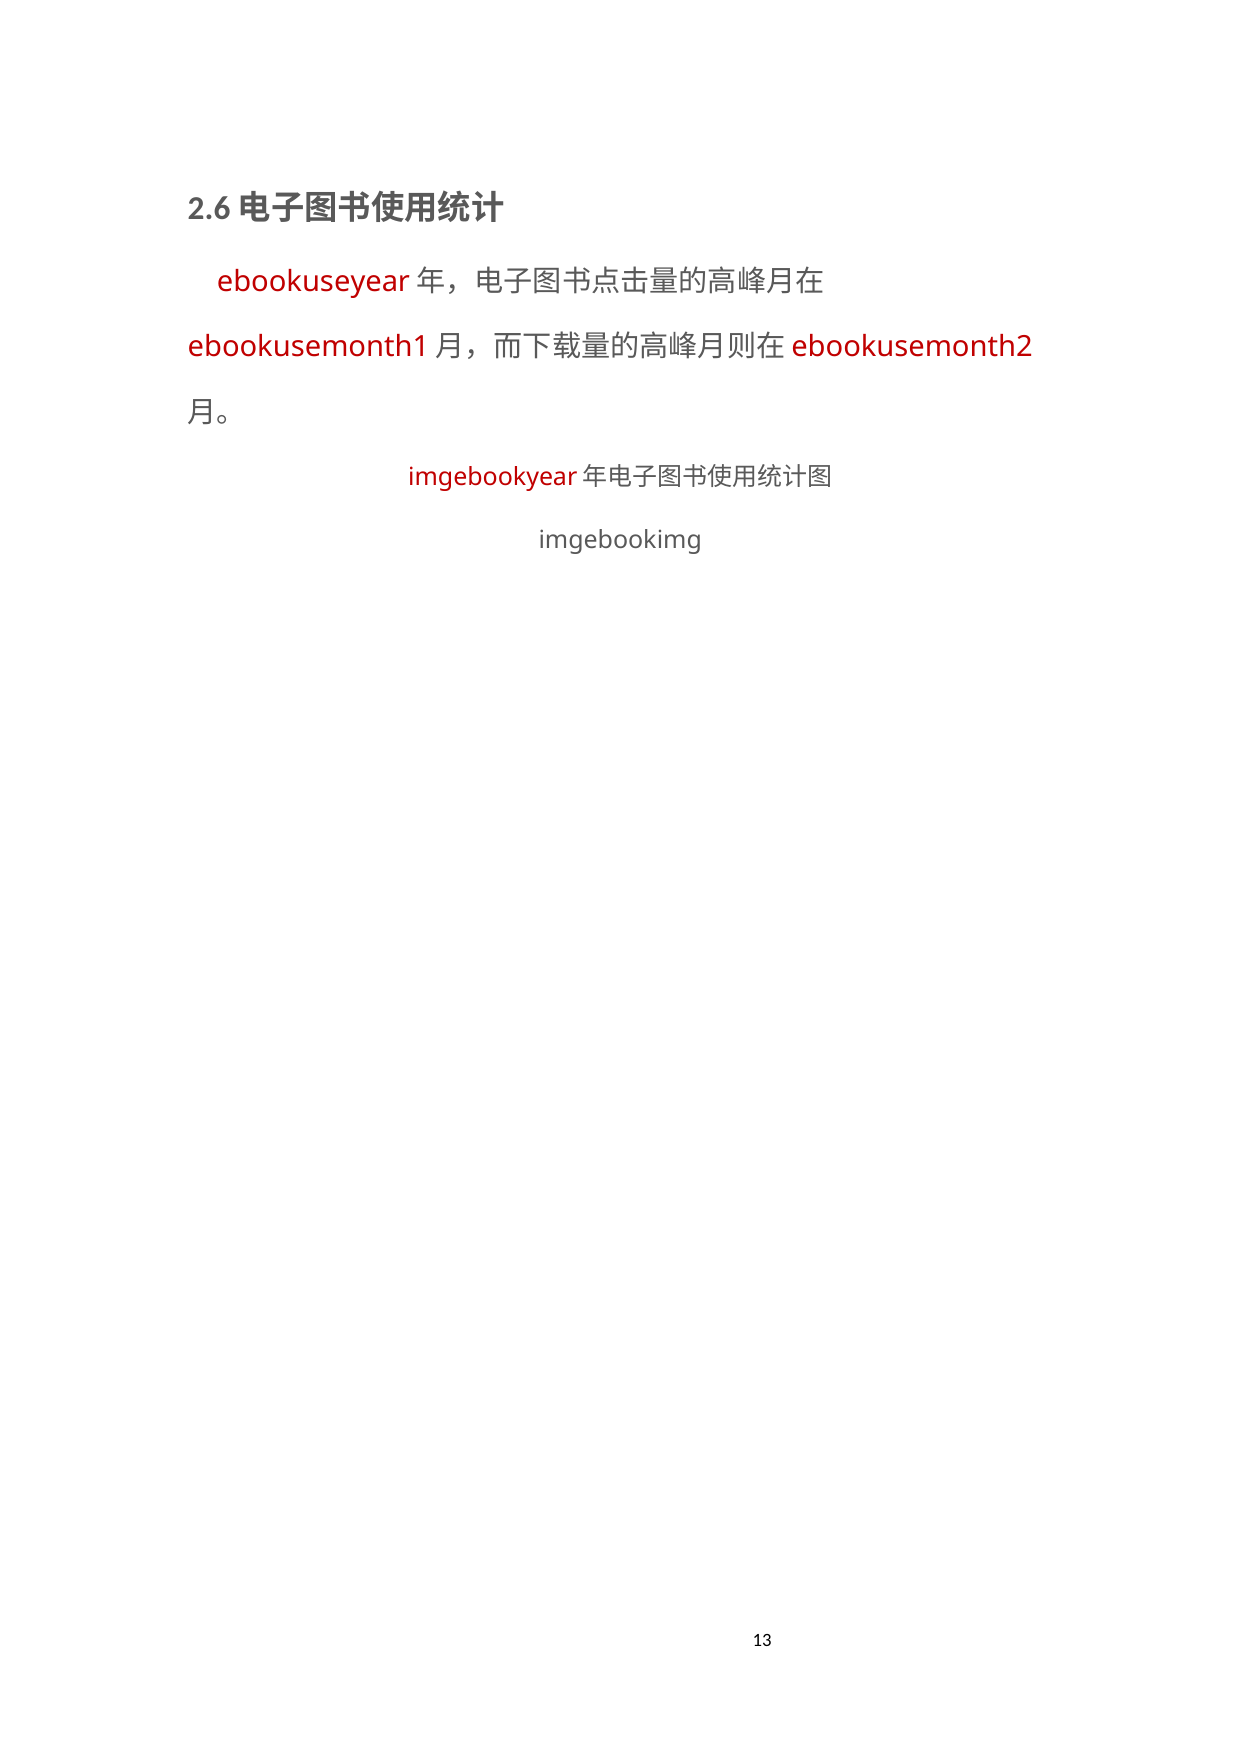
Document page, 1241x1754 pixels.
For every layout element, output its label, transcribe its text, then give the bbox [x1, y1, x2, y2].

text imgebookyear年电子图书使用统计图 [187, 442, 1053, 507]
text ebookuseyear年，电子图书点击量的高峰月在ebookusemonth1月，而下载量的高峰月则在ebookusemonth2月。 [187, 247, 1053, 442]
subtitle 2.6 电子图书使用统计 [187, 172, 1053, 237]
text imgebookimg [187, 507, 1053, 572]
